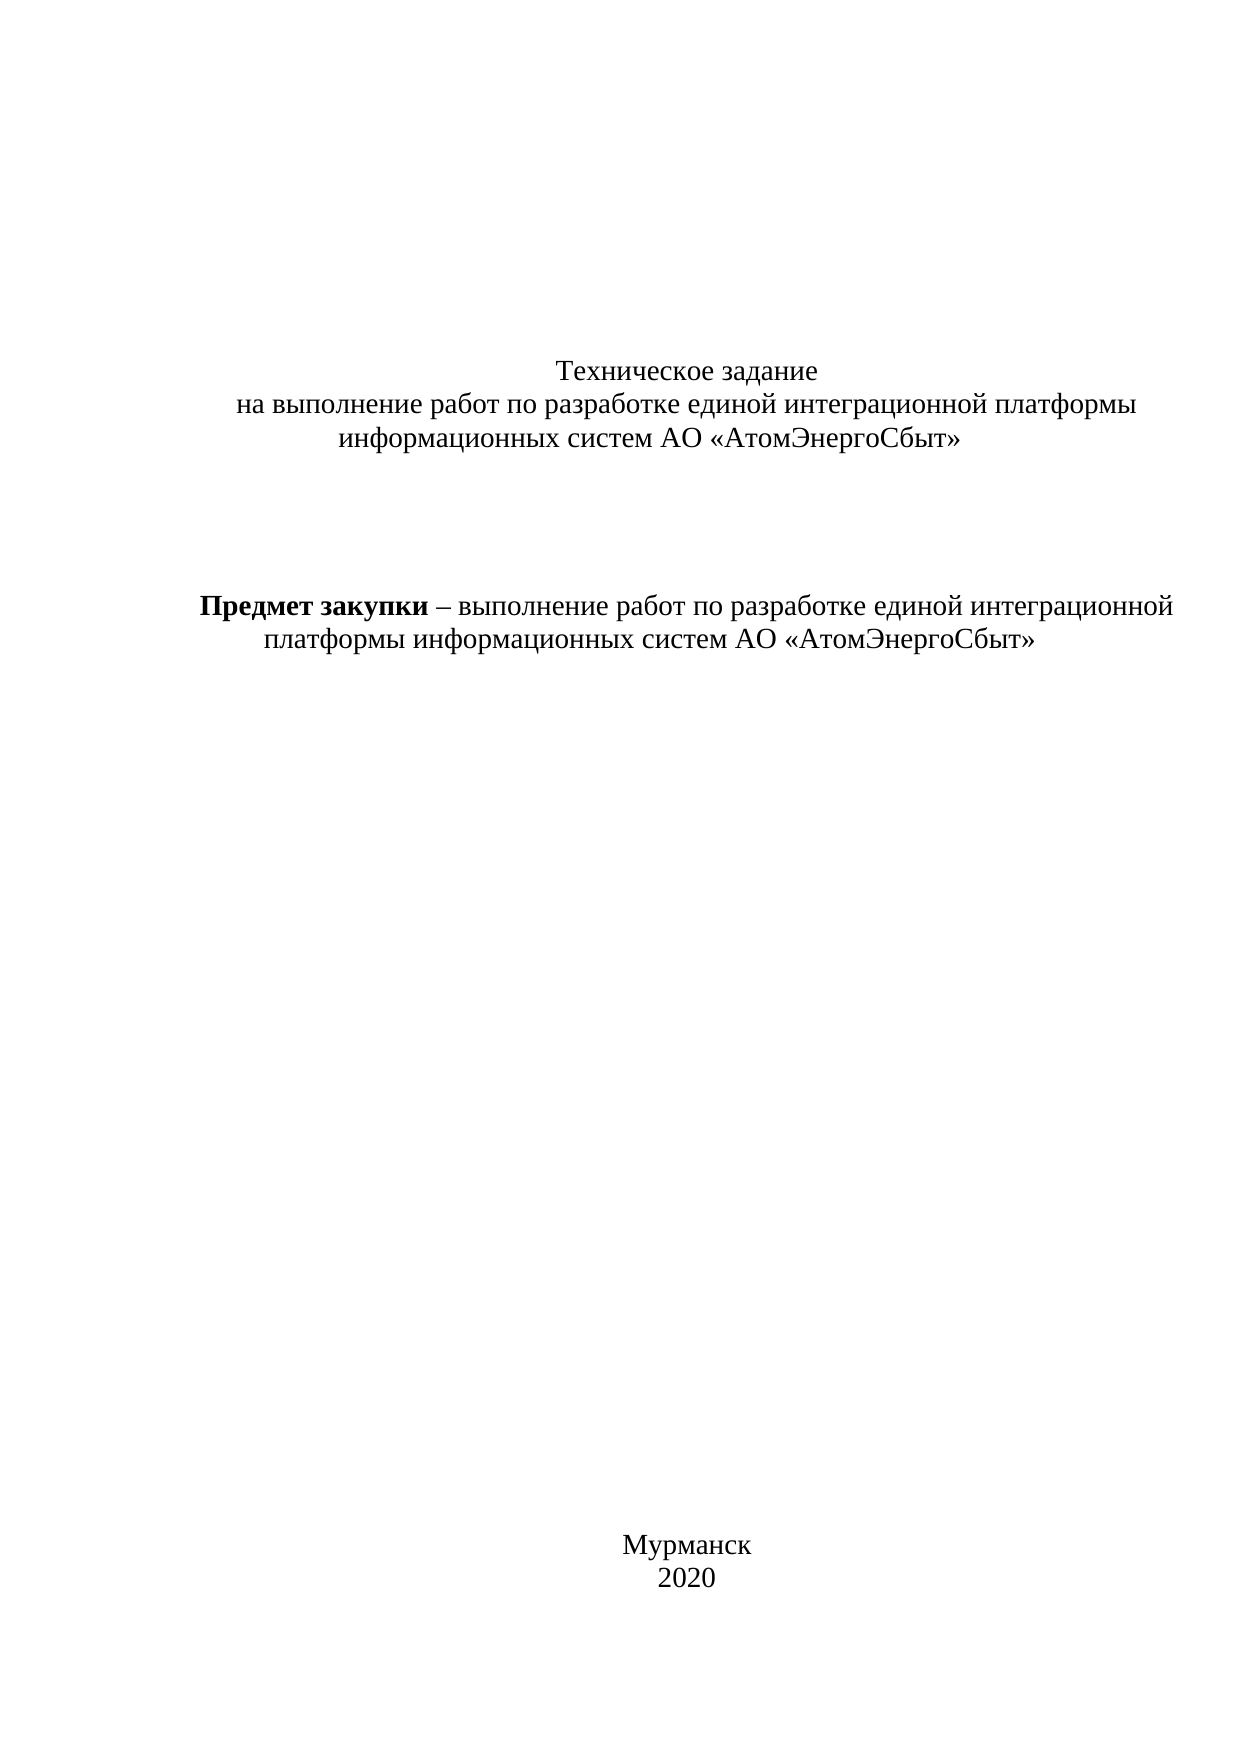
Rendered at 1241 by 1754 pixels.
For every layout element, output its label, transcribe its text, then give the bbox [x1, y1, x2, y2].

text Предмет закупки – выполнение работ по разработке единой интеграционной платформы информационных систем АО «АтомЭнергоСбыт» [118, 588, 1181, 655]
text 2020 [118, 1560, 1181, 1594]
list Техническое задание [118, 353, 1181, 386]
list на выполнение работ по разработке единой интеграционной платформы информационных систем АО «АтомЭнергоСбыт» [118, 386, 1181, 453]
list Мурманск [118, 1527, 1181, 1560]
